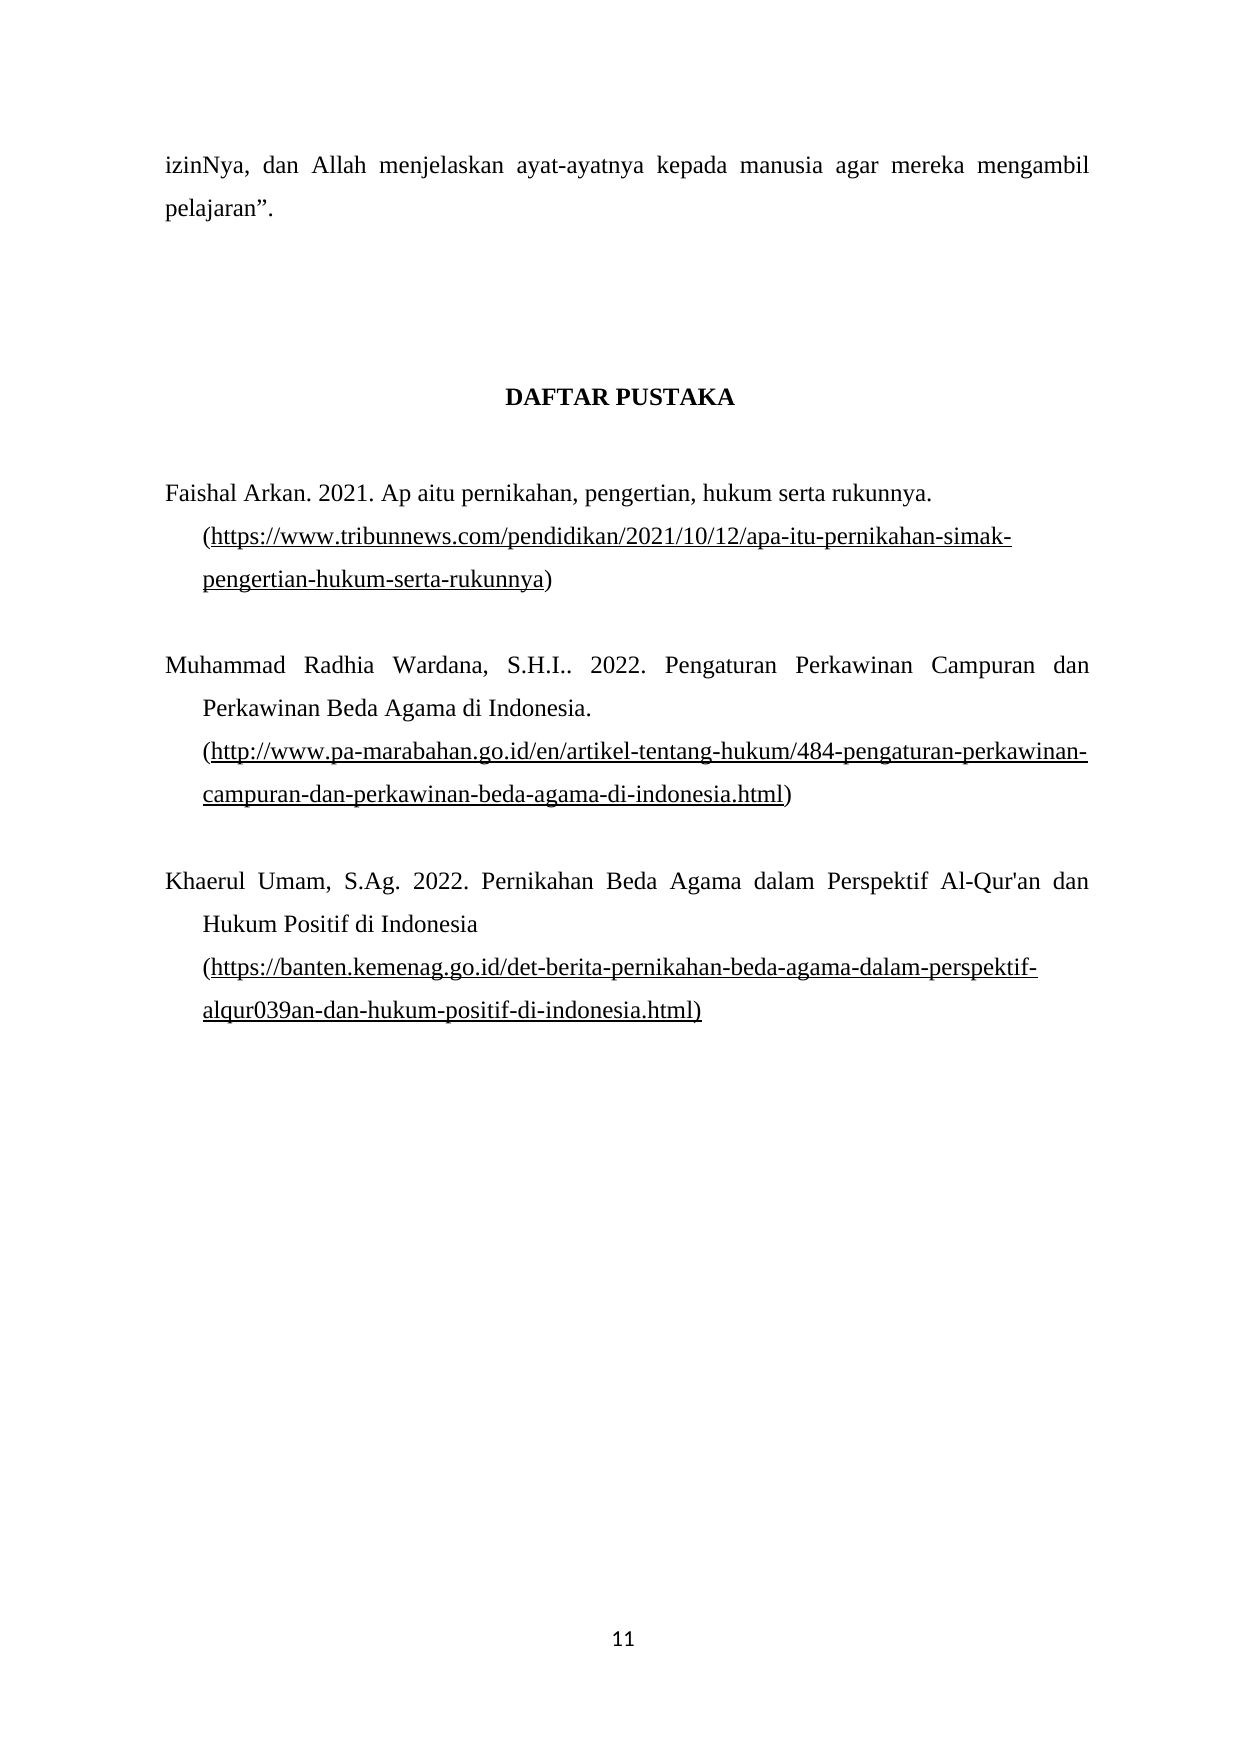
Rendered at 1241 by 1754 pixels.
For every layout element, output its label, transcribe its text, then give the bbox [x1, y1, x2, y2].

list (http://www.pa-marabahan.go.id/en/artikel-tentang-hukum/484-pengaturan-perkawinan-campuran-dan-perkawinan-beda-agama-di-indonesia.html) [202, 736, 1090, 808]
list Faishal Arkan. 2021. Ap aitu pernikahan, pengertian, hukum serta rukunnya. [165, 478, 1090, 506]
list Khaerul Umam, S.Ag. 2022. Pernikahan Beda Agama dalam Perspektif Al-Qur'an dan Hukum Positif di Indonesia [165, 866, 1090, 938]
list Muhammad Radhia Wardana, S.H.I.. 2022. Pengaturan Perkawinan Campuran dan Perkawinan Beda Agama di Indonesia. [165, 650, 1090, 722]
list (https://banten.kemenag.go.id/det-berita-pernikahan-beda-agama-dalam-perspektif-alqur039an-dan-hukum-positif-di-indonesia.html) [202, 952, 1090, 1024]
list (https://www.tribunnews.com/pendidikan/2021/10/12/apa-itu-pernikahan-simak-pengertian-hukum-serta-rukunnya) [202, 521, 1090, 593]
text DAFTAR PUSTAKA [150, 382, 1090, 411]
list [165, 150, 1090, 222]
